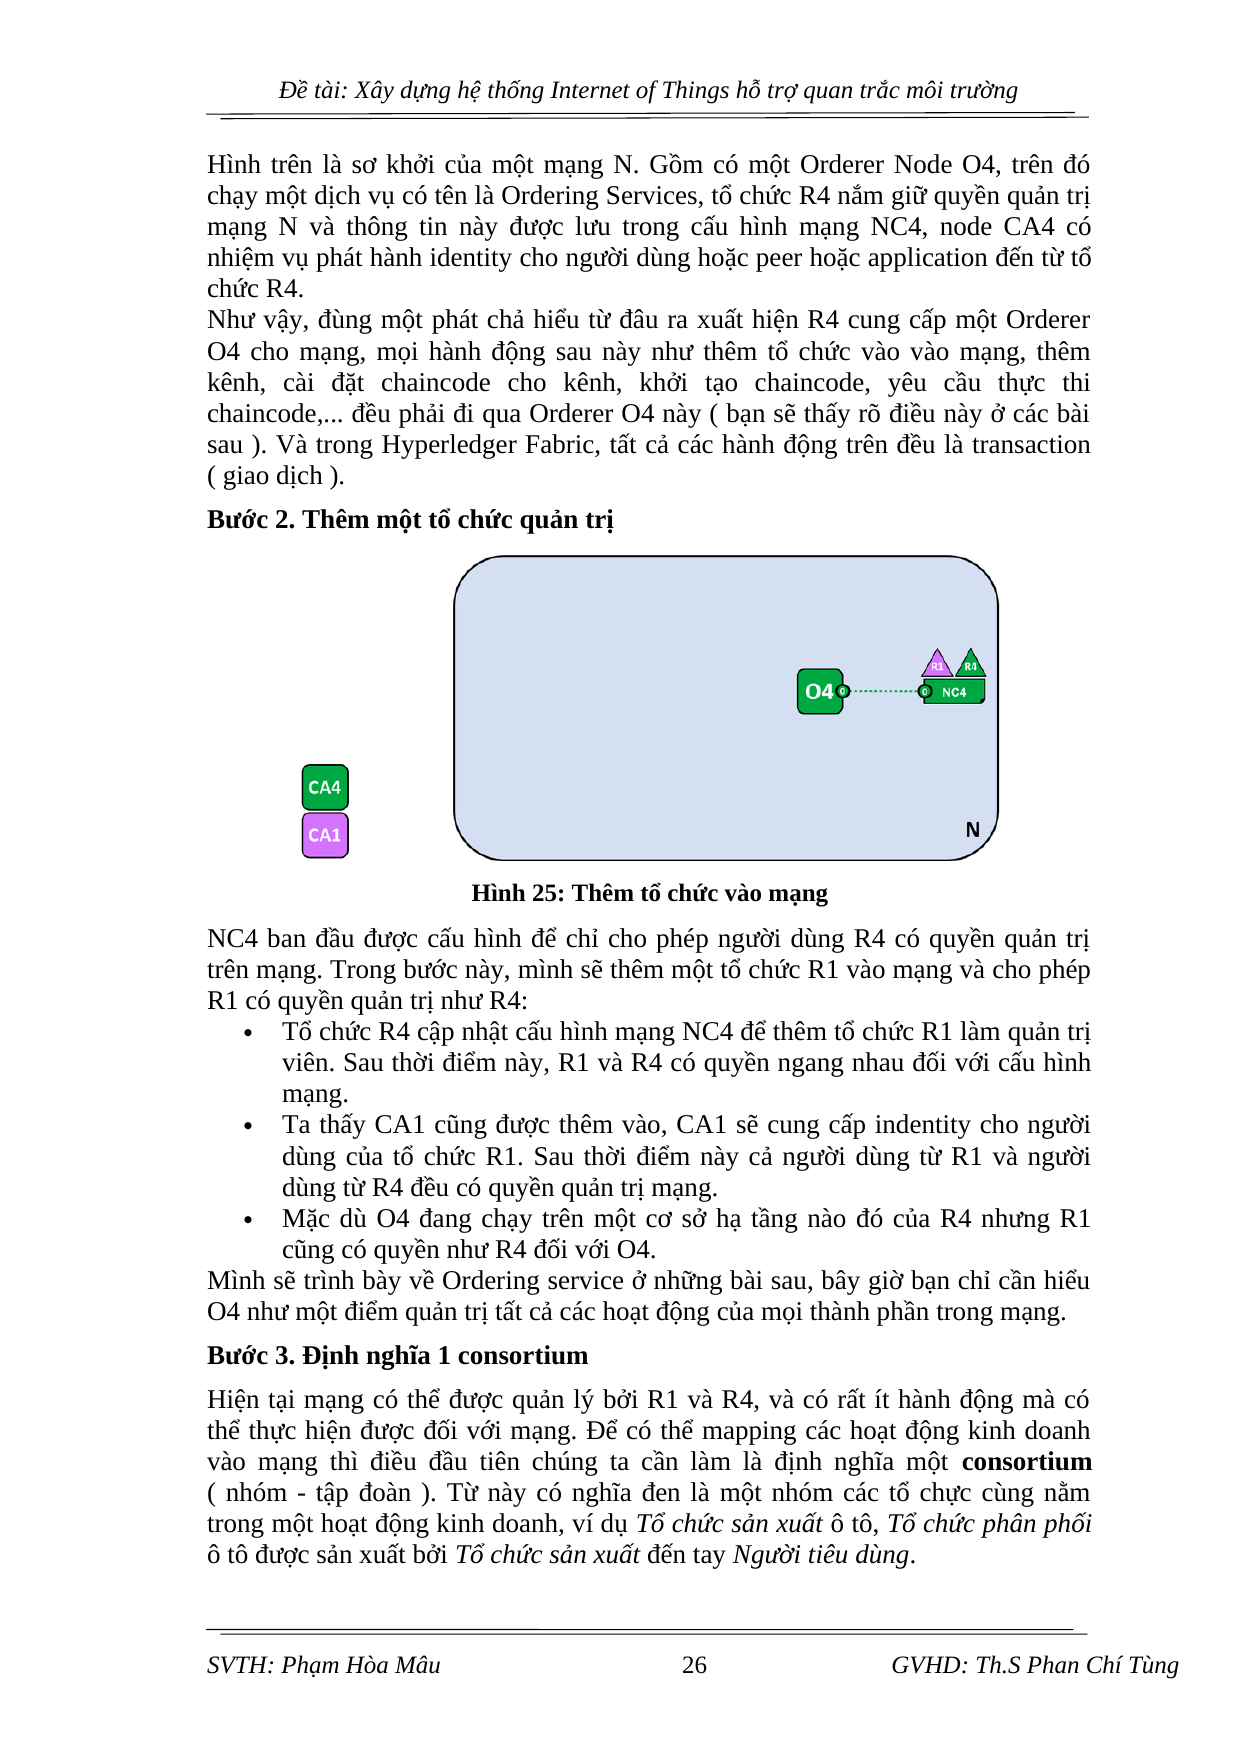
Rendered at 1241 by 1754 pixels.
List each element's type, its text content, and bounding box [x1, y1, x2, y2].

text Mình sẽ trình bày về Ordering service ở những bài sau, bây giờ bạn chỉ cần hiểu O4 như một điểm quản trị tất cả các hoạt động của mọi thành phần trong mạng. [207, 1264, 1092, 1327]
text NC4 ban đầu được cấu hình để chỉ cho phép người dùng R4 có quyền quản trị trên mạng. Trong bước này, mình sẽ thêm một tổ chức R1 vào mạng và cho phép R1 có quyền quản trị như R4: [207, 922, 1092, 1015]
text Như vậy, đùng một phát chả hiểu từ đâu ra xuất hiện R4 cung cấp một Orderer O4 cho mạng, mọi hành động sau này như thêm tổ chức vào vào mạng, thêm kênh, cài đặt chaincode cho kênh, khởi tạo chaincode, yêu cầu thực thi chaincode,... đều phải đi qua Orderer O4 này ( bạn sẽ thấy rõ điều này ở các bài sau ). Và trong Hyperledger Fabric, tất cả các hành động trên đều là transaction ( giao dịch ). [207, 303, 1092, 490]
text Hình trên là sơ khởi của một mạng N. Gồm có một Orderer Node O4, trên đó chạy một dịch vụ có tên là Ordering Services, tổ chức R4 nắm giữ quyền quản trị mạng N và thông tin này được lưu trong cấu hình mạng NC4, node CA4 có nhiệm vụ phát hành identity cho người dùng hoặc peer hoặc application đến từ tổ chức R4. [207, 148, 1092, 303]
list Mặc dù O4 đang chạy trên một cơ sở hạ tầng nào đó của R4 nhưng R1 cũng có quyền như R4 đối với O4. [244, 1202, 1092, 1264]
list Ta thấy CA1 cũng được thêm vào, CA1 sẽ cung cấp indentity cho người dùng của tổ chức R1. Sau thời điểm này cả người dùng từ R1 và người dùng từ R4 đều có quyền quản trị mạng. [244, 1108, 1092, 1202]
picture [298, 546, 1002, 866]
text Bước 3. Định nghĩa 1 consortium [207, 1339, 1092, 1370]
text Bước 2. Thêm một tổ chức quản trị [207, 503, 1092, 534]
text Hiện tại mạng có thể được quản lý bởi R1 và R4, và có rất ít hành động mà có thể thực hiện được đối với mạng. Để có thể mapping các hoạt động kinh doanh vào mạng thì điều đầu tiên chúng ta cần làm là định nghĩa một consortium ( nhóm - tập đoàn ). Từ này có nghĩa đen là một nhóm các tổ chực cùng nằm trong một hoạt động kinh doanh, ví dụ Tổ chức sản xuất ô tô, Tổ chức phân phối ô tô được sản xuất bởi Tổ chức sản xuất đến tay Người tiêu dùng. [207, 1383, 1092, 1569]
list Tổ chức R4 cập nhật cấu hình mạng NC4 để thêm tổ chức R1 làm quản trị viên. Sau thời điểm này, R1 và R4 có quyền ngang nhau đối với cấu hình mạng. [244, 1015, 1092, 1108]
